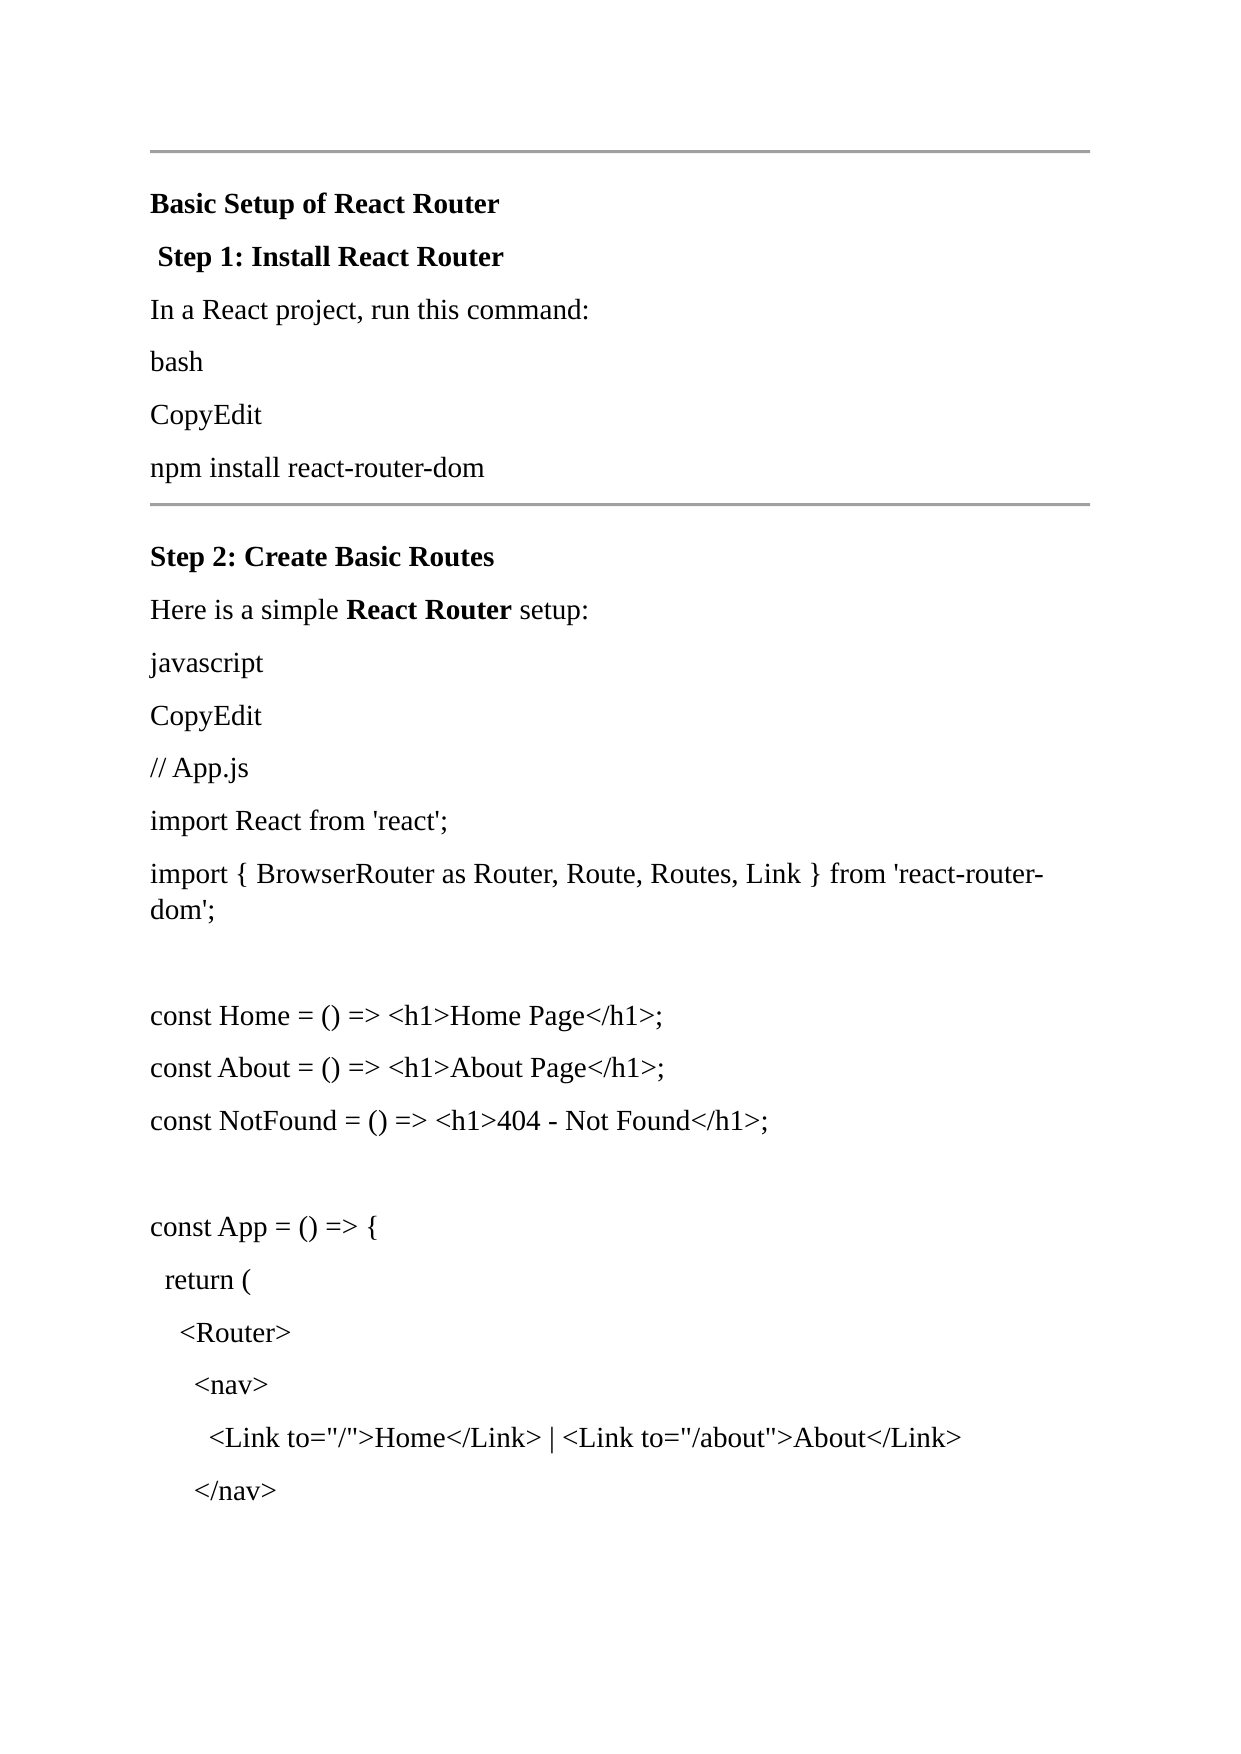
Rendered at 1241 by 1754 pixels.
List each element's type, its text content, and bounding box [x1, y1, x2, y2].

text bash [150, 344, 1090, 378]
text In a React project, run this command: [150, 292, 1090, 325]
text npm install react-router-dom [150, 450, 1090, 484]
text import React from 'react'; [150, 803, 1090, 837]
text <nav> [150, 1367, 1090, 1401]
text import { BrowserRouter as Router, Route, Routes, Link } from 'react-router-dom'; [150, 856, 1090, 926]
text const About = () => <h1>About Page</h1>; [150, 1051, 1090, 1084]
text const App = () => { [150, 1209, 1090, 1243]
text CopyEdit [150, 698, 1090, 731]
text Here is a simple React Router setup: [150, 592, 1090, 626]
text CopyEdit [150, 397, 1090, 431]
text <Link to="/">Home</Link> | <Link to="/about">About</Link> [150, 1420, 1090, 1454]
text const Home = () => <h1>Home Page</h1>; [150, 998, 1090, 1031]
text <Router> [150, 1315, 1090, 1348]
text javascript [150, 645, 1090, 678]
text return ( [150, 1262, 1090, 1295]
text Step 2: Create Basic Routes [150, 507, 1090, 573]
text const NotFound = () => <h1>404 - Not Found</h1>; [150, 1103, 1090, 1137]
text Basic Setup of React Router [150, 154, 1090, 220]
text </nav> [150, 1473, 1090, 1507]
text // App.js [150, 750, 1090, 784]
text Step 1: Install React Router [150, 239, 1090, 272]
